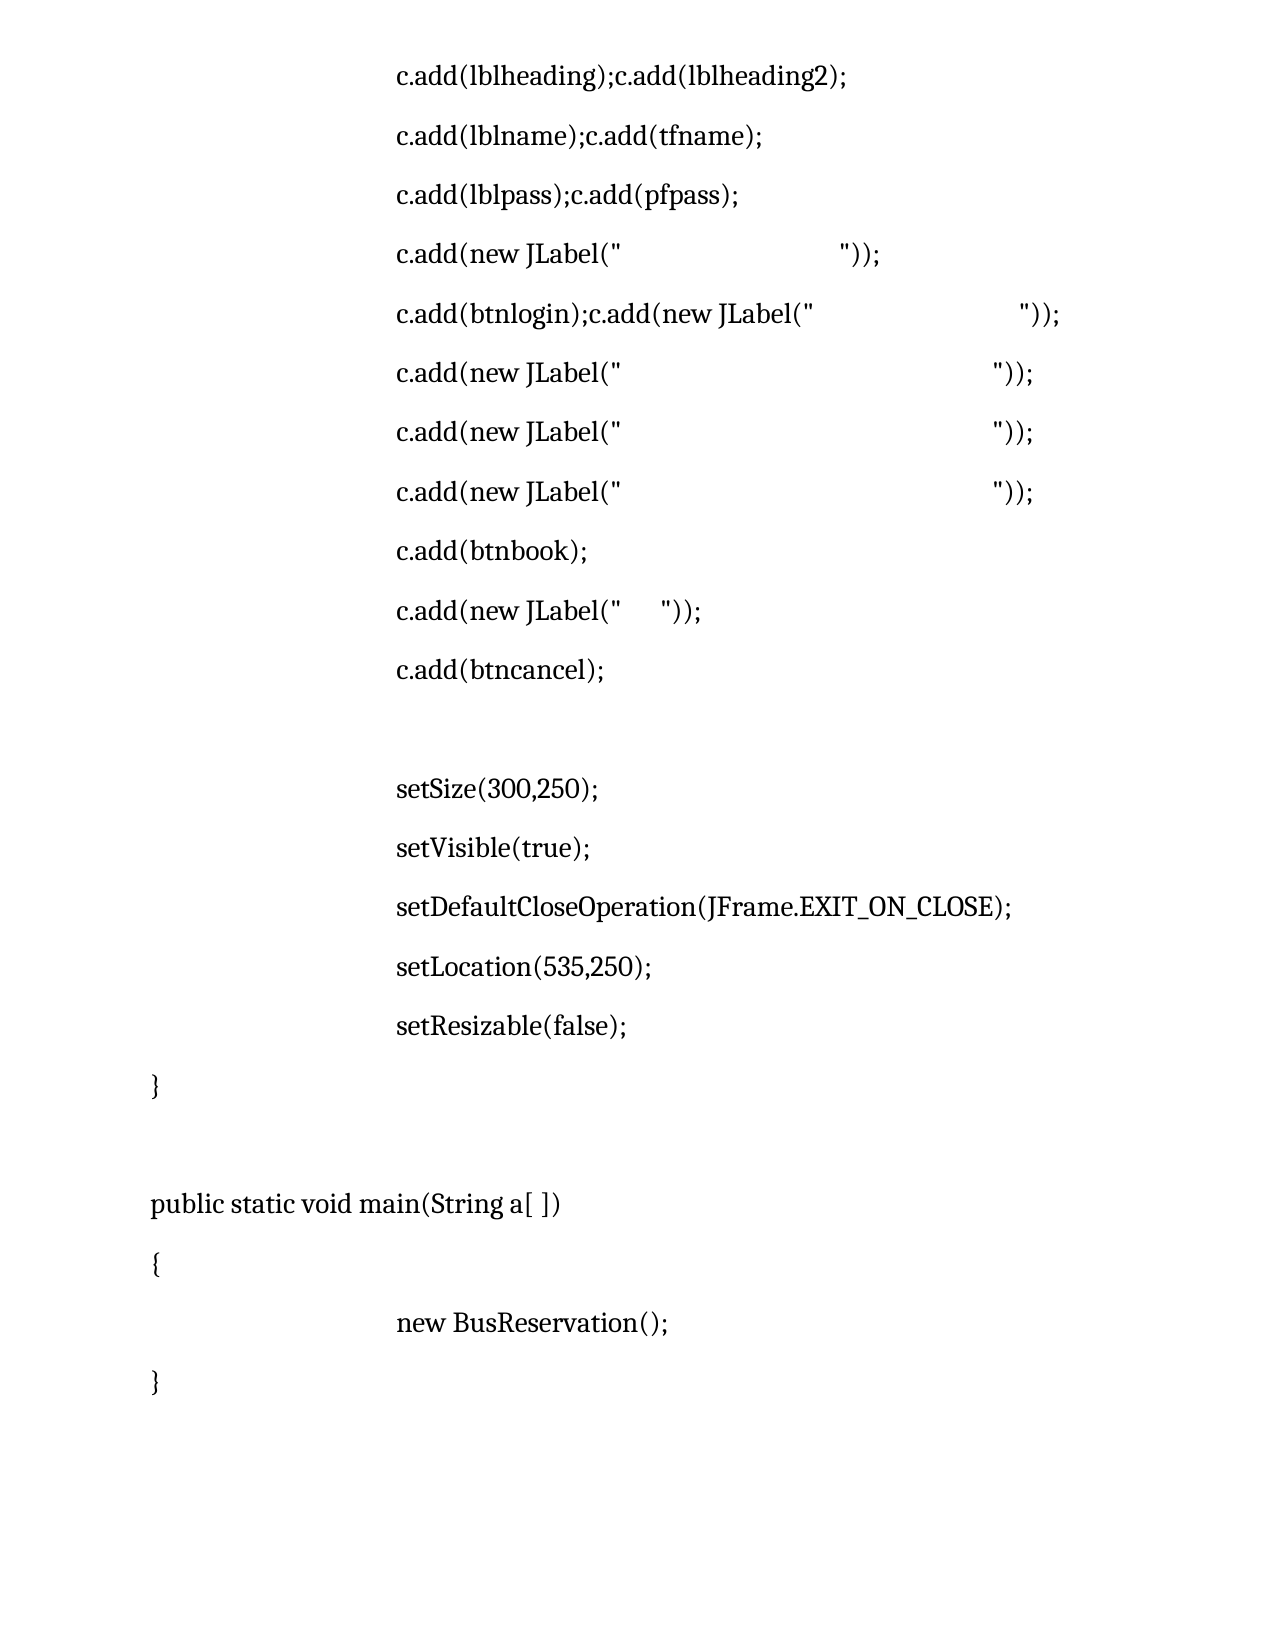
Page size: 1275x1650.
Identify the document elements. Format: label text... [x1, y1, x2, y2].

text { [32, 1247, 1210, 1280]
text setVisible(true); [32, 831, 1210, 865]
text c.add(btncancel); [32, 653, 1210, 687]
text setLocation(535,250); [32, 950, 1210, 983]
text c.add(new JLabel(" ")); [32, 237, 1210, 271]
text c.add(lblname);c.add(tfname); [32, 119, 1210, 152]
text c.add(lblheading);c.add(lblheading2); [32, 59, 1210, 93]
text setDefaultCloseOperation(JFrame.EXIT_ON_CLOSE); [32, 891, 1210, 924]
text c.add(btnlogin);c.add(new JLabel(" ")); [32, 297, 1210, 330]
text c.add(new JLabel(" ")); [32, 416, 1210, 449]
text setResizable(false); [32, 1009, 1210, 1043]
text } [32, 1069, 1210, 1102]
text new BusReservation(); [32, 1306, 1210, 1340]
text c.add(new JLabel(" ")); [32, 475, 1210, 508]
text c.add(new JLabel(" ")); [32, 594, 1210, 627]
text } [32, 1366, 1210, 1399]
text c.add(btnbook); [32, 534, 1210, 568]
text setSize(300,250); [32, 772, 1210, 805]
text c.add(new JLabel(" ")); [32, 356, 1210, 390]
text c.add(lblpass);c.add(pfpass); [32, 178, 1210, 212]
text public static void main(String a[ ]) [32, 1187, 1210, 1221]
